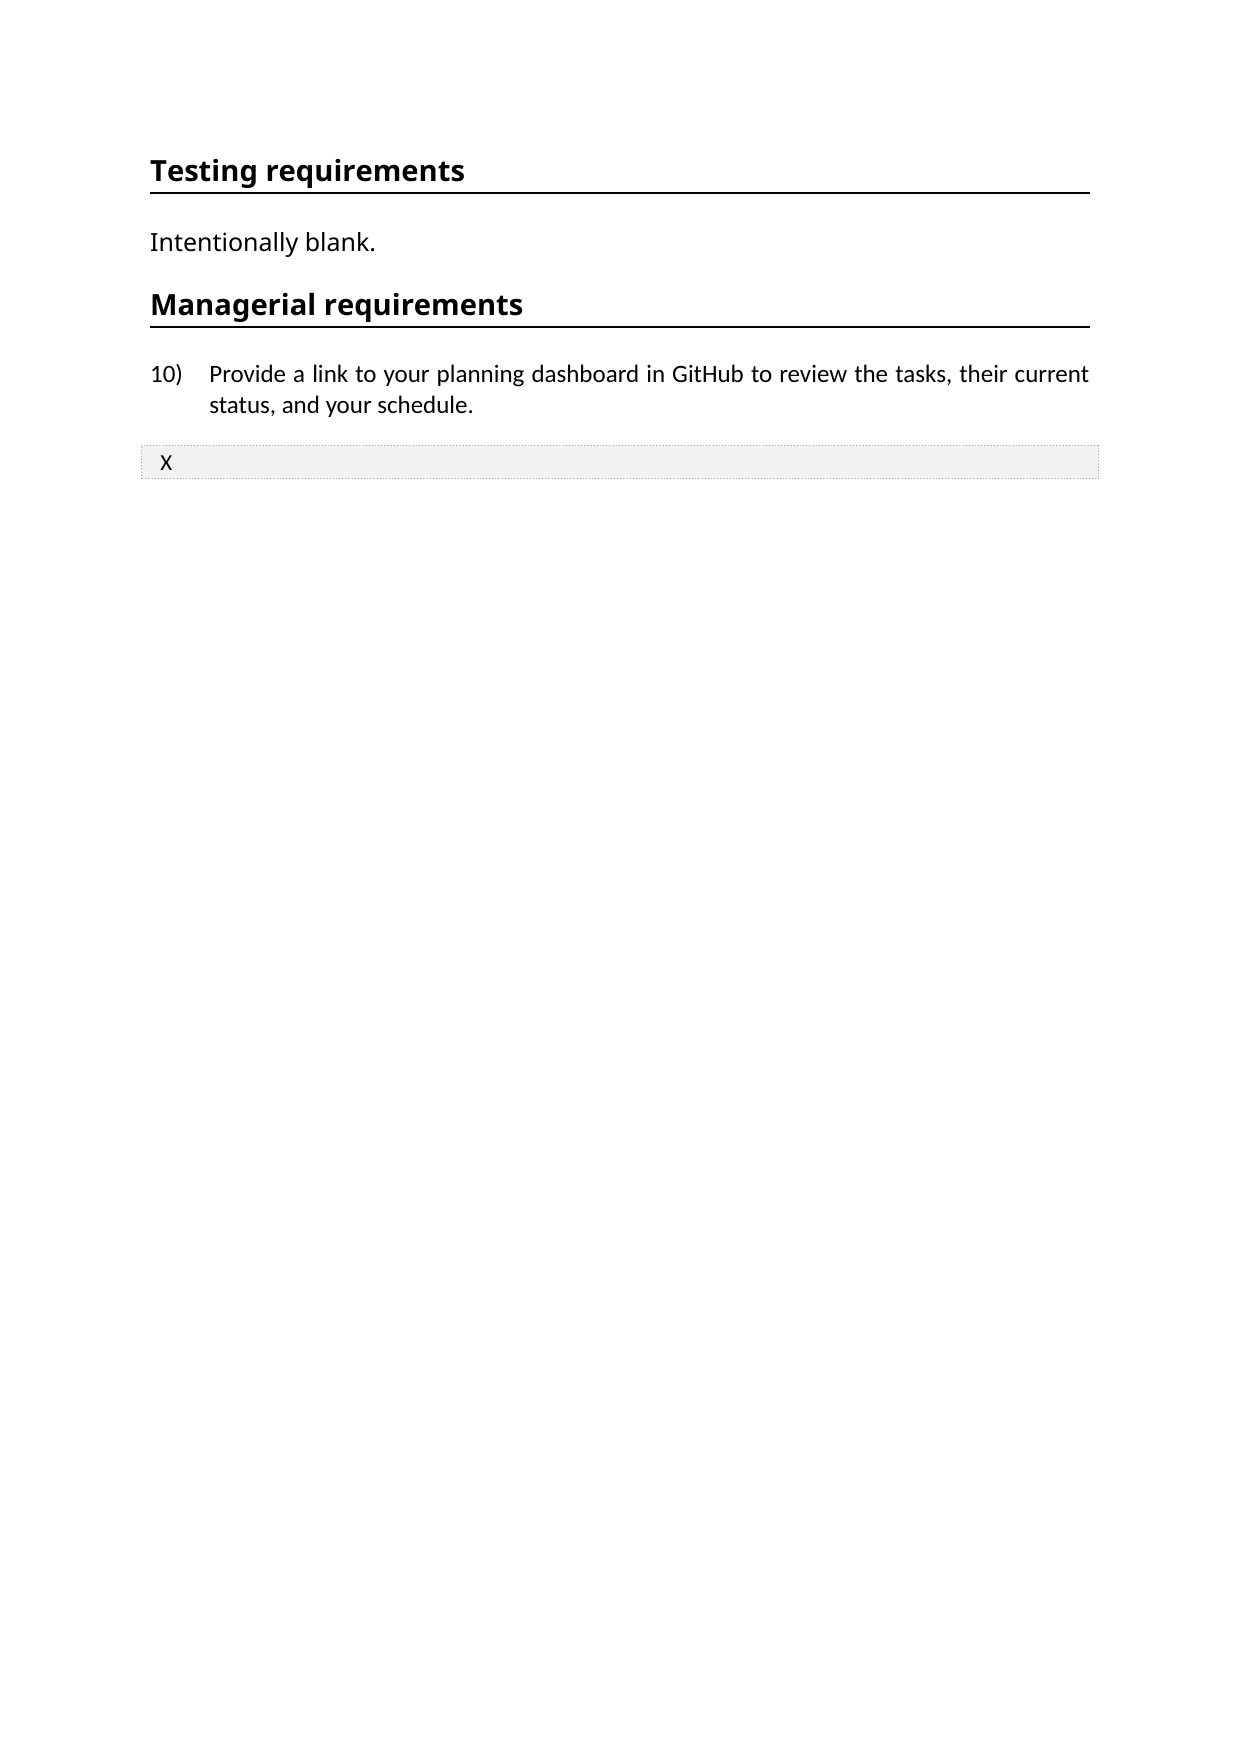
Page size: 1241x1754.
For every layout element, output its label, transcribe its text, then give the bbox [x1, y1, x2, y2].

subtitle Testing requirements [150, 150, 1090, 192]
subtitle Managerial requirements [150, 284, 1090, 326]
text Provide a link to your planning dashboard in GitHub to review the tasks, their current status, and your schedule. [150, 359, 1090, 420]
text Intentionally blank. [150, 225, 1090, 259]
